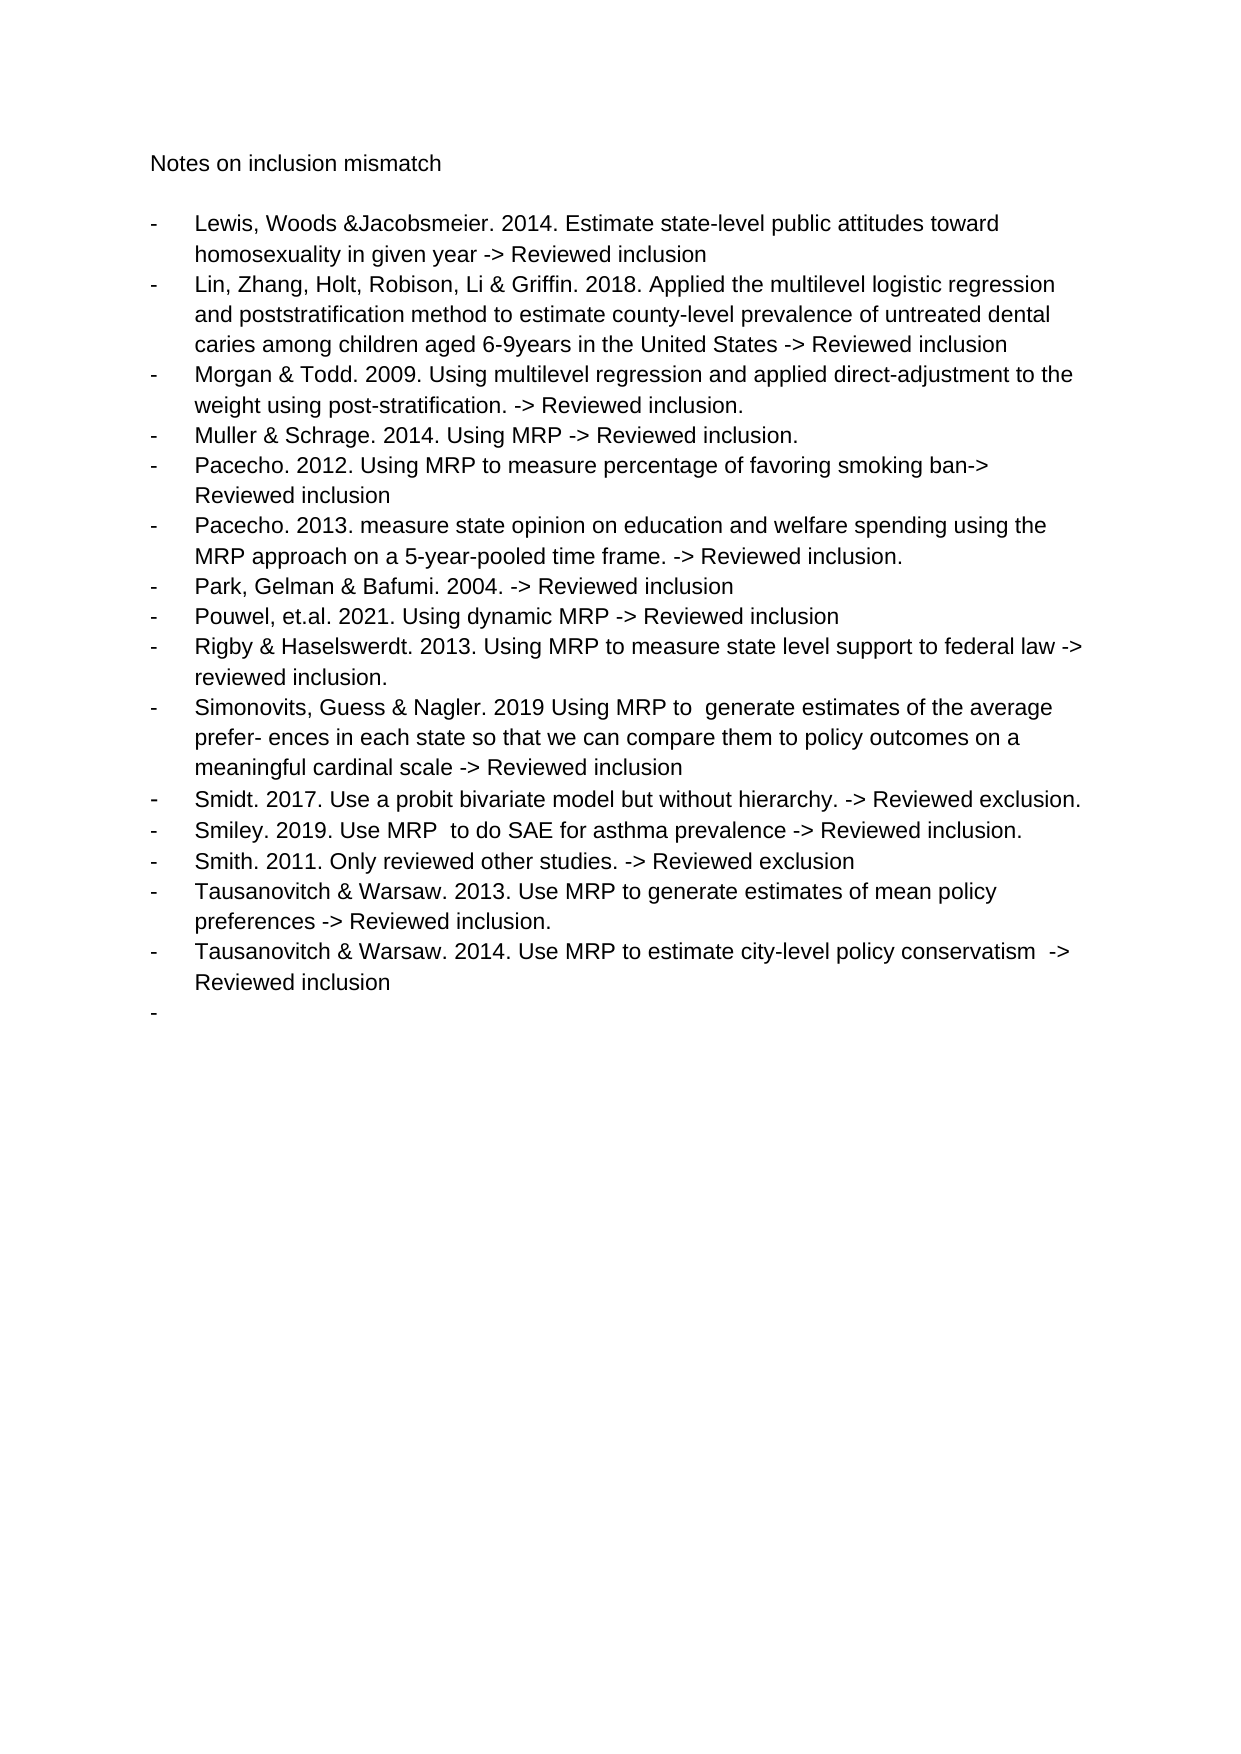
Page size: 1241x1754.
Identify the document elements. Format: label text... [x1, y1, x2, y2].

list Lewis, Woods &Jacobsmeier. 2014. Estimate state-level public attitudes toward homosexuality in given year -> Reviewed inclusion [150, 210, 1090, 267]
list Pouwel, et.al. 2021. Using dynamic MRP -> Reviewed inclusion [150, 603, 1090, 629]
list Pacecho. 2012. Using MRP to measure percentage of favoring smoking ban-> Reviewed inclusion [150, 452, 1090, 509]
list Rigby & Haselswerdt. 2013. Using MRP to measure state level support to federal law -> reviewed inclusion. [150, 633, 1090, 690]
list Smiley. 2019. Use MRP to do SAE for asthma prevalence -> Reviewed inclusion. [150, 817, 1090, 844]
list Park, Gelman & Bafumi. 2004. -> Reviewed inclusion [150, 573, 1090, 599]
list Morgan & Todd. 2009. Using multilevel regression and applied direct-adjustment to the weight using post-stratification. -> Reviewed inclusion. [150, 361, 1090, 418]
list Tausanovitch & Warsaw. 2014. Use MRP to estimate city-level policy conservatism -> Reviewed inclusion [150, 938, 1090, 995]
list Pacecho. 2013. measure state opinion on education and welfare spending using the MRP approach on a 5-year-pooled time frame. -> Reviewed inclusion. [150, 512, 1090, 569]
text Notes on inclusion mismatch [150, 150, 1090, 176]
list Tausanovitch & Warsaw. 2013. Use MRP to generate estimates of mean policy preferences -> Reviewed inclusion. [150, 878, 1090, 934]
list Smidt. 2017. Use a probit bivariate model but without hierarchy. -> Reviewed exclusion. [150, 784, 1090, 813]
list Muller & Schrage. 2014. Using MRP -> Reviewed inclusion. [150, 422, 1090, 448]
list Lin, Zhang, Holt, Robison, Li & Griffin. 2018. Applied the multilevel logistic regression and poststratification method to estimate county-level prevalence of untreated dental caries among children aged 6-9years in the United States -> Reviewed inclusion [150, 271, 1090, 358]
list Smith. 2011. Only reviewed other studies. -> Reviewed exclusion [150, 848, 1090, 874]
list Simonovits, Guess & Nagler. 2019 Using MRP to generate estimates of the average prefer- ences in each state so that we can compare them to policy outcomes on a meaningful cardinal scale -> Reviewed inclusion [150, 694, 1090, 781]
